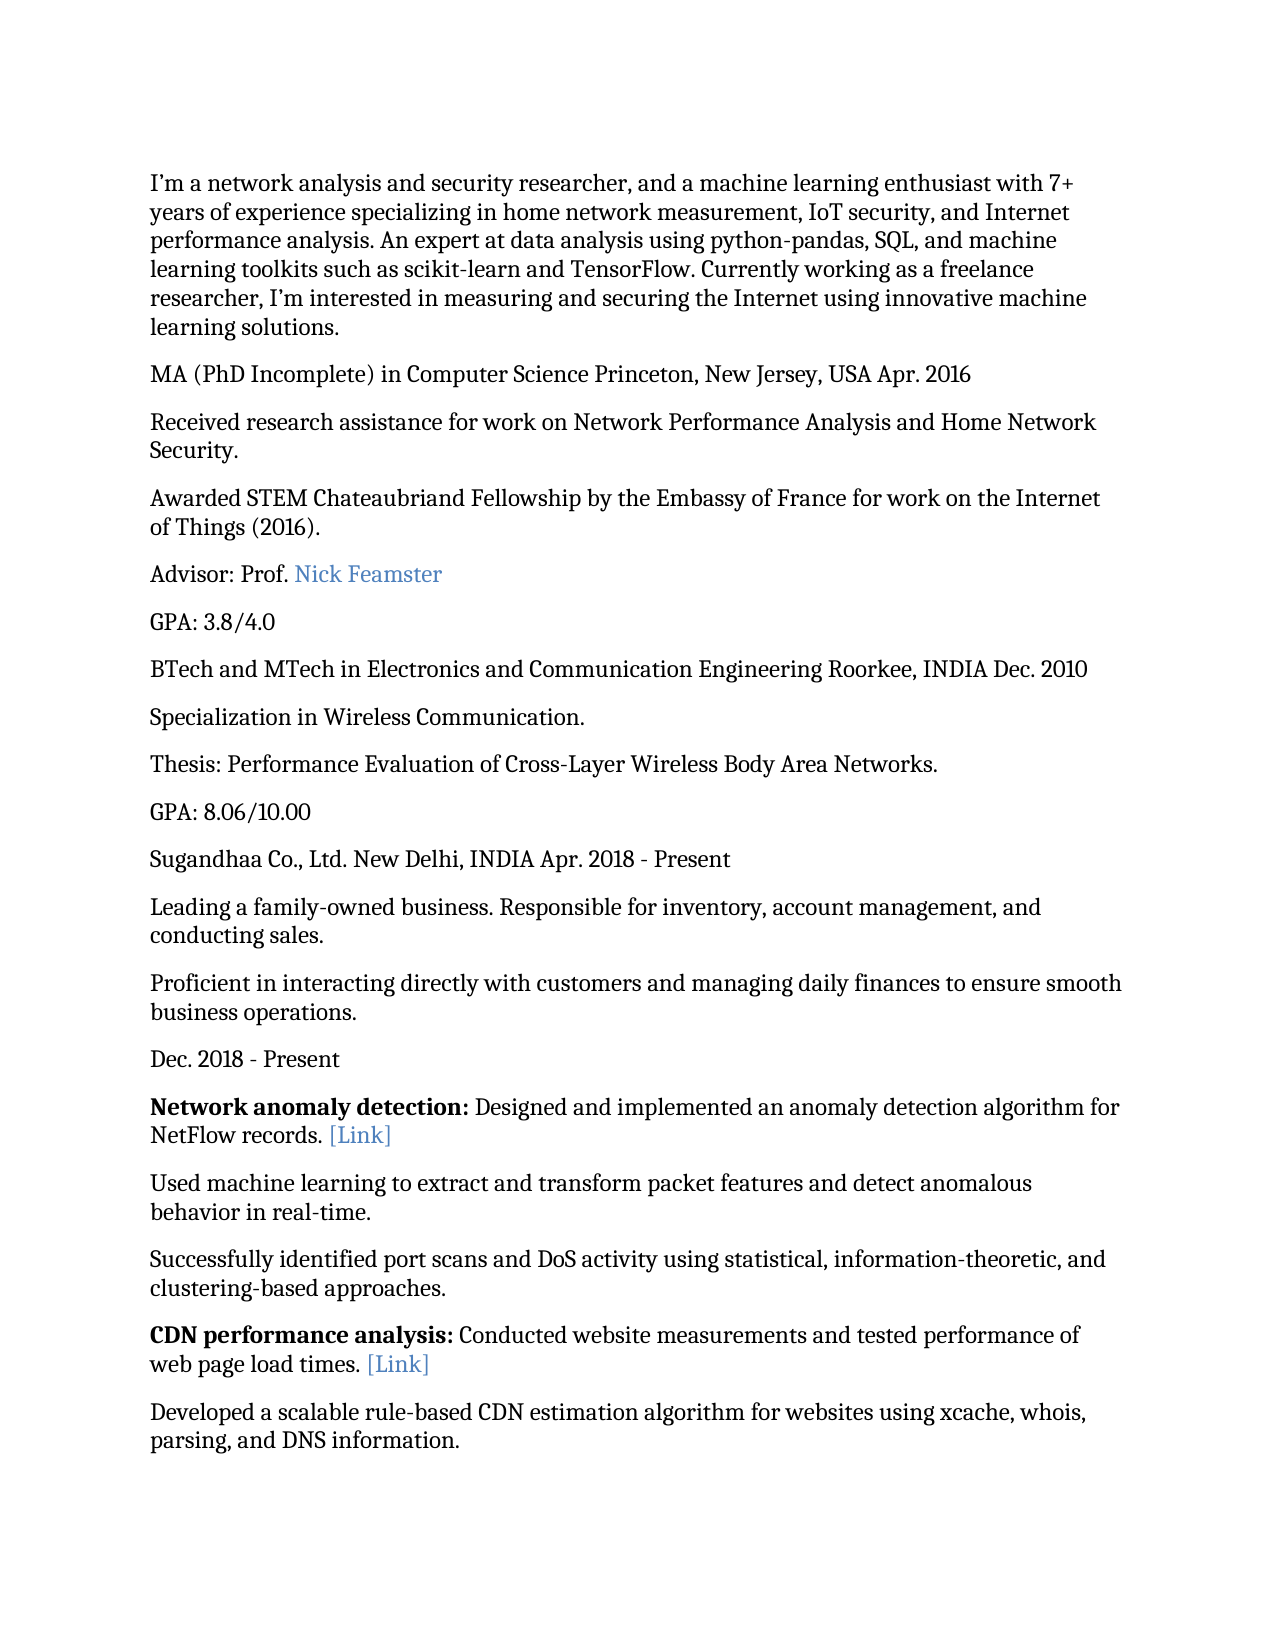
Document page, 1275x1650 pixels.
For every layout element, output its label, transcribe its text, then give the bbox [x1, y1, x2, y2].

text Thesis: Performance Evaluation of Cross-Layer Wireless Body Area Networks. [150, 750, 1125, 779]
text Successfully identified port scans and DoS activity using statistical, information-theoretic, and clustering-based approaches. [150, 1245, 1125, 1302]
text Leading a family-owned business. Responsible for inventory, account management, and conducting sales. [150, 892, 1125, 950]
text Received research assistance for work on Network Performance Analysis and Home Network Security. [150, 407, 1125, 465]
text Sugandhaa Co., Ltd. New Delhi, INDIA Apr. 2018 - Present [150, 845, 1125, 874]
text GPA: 8.06/10.00 [150, 797, 1125, 826]
text Advisor: Prof. Nick Feamster [150, 560, 1125, 589]
text I’m a network analysis and security researcher, and a machine learning enthusiast with 7+ years of experience specializing in home network measurement, IoT security, and Internet performance analysis. An expert at data analysis using python-pandas, SQL, and machine learning toolkits such as scikit-learn and TensorFlow. Currently working as a freelance researcher, I’m interested in measuring and securing the Internet using innovative machine learning solutions. [150, 169, 1125, 341]
text Used machine learning to extract and transform packet features and detect anomalous behavior in real-time. [150, 1169, 1125, 1226]
text Awarded STEM Chateaubriand Fellowship by the Embassy of France for work on the Internet of Things (2016). [150, 484, 1125, 541]
text Dec. 2018 - Present [150, 1045, 1125, 1074]
text Developed a scalable rule-based CDN estimation algorithm for websites using xcache, whois, parsing, and DNS information. [150, 1397, 1125, 1455]
text MA (PhD Incomplete) in Computer Science Princeton, New Jersey, USA Apr. 2016 [150, 360, 1125, 389]
text GPA: 3.8/4.0 [150, 607, 1125, 636]
text Network anomaly detection: Designed and implemented an anomaly detection algorithm for NetFlow records. [Link] [150, 1092, 1125, 1150]
text Specialization in Wireless Communication. [150, 702, 1125, 731]
text CDN performance analysis: Conducted website measurements and tested performance of web page load times. [Link] [150, 1321, 1125, 1379]
text BTech and MTech in Electronics and Communication Engineering Roorkee, INDIA Dec. 2010 [150, 655, 1125, 684]
text Proficient in interacting directly with customers and managing daily finances to ensure smooth business operations. [150, 969, 1125, 1026]
